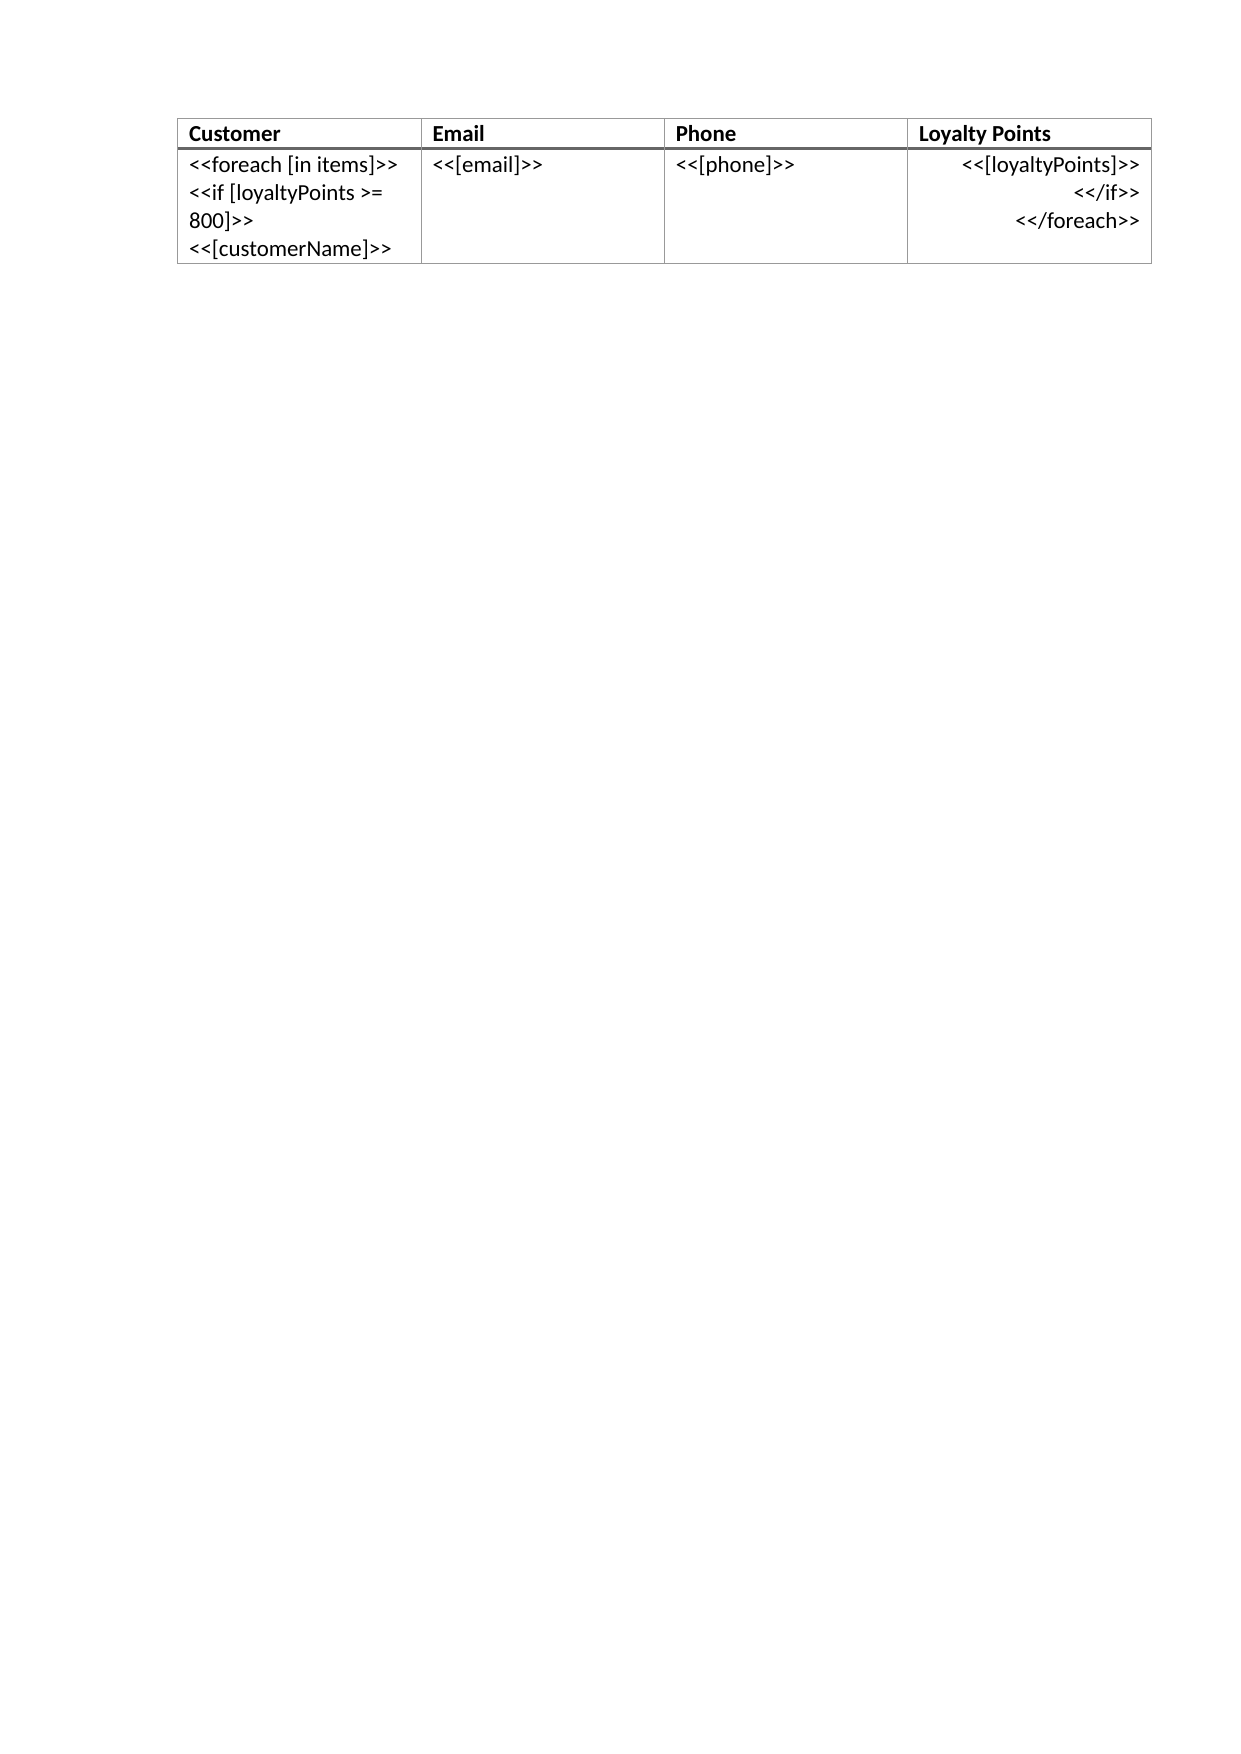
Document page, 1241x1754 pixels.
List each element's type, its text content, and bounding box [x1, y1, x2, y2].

table_cell <<[email]>> [422, 150, 664, 262]
table_header Customer [178, 119, 421, 147]
table_header Phone [665, 119, 907, 147]
table_cell <<foreach [in items]>> <<if [loyaltyPoints >= 800]>> <<[customerName]>> [178, 150, 421, 262]
table_header Email [422, 119, 664, 147]
table_cell <<[phone]>> [665, 150, 907, 262]
table_header Loyalty Points [908, 119, 1151, 147]
table_cell <<[loyaltyPoints]>> <</if>> <</foreach>> [908, 150, 1151, 262]
